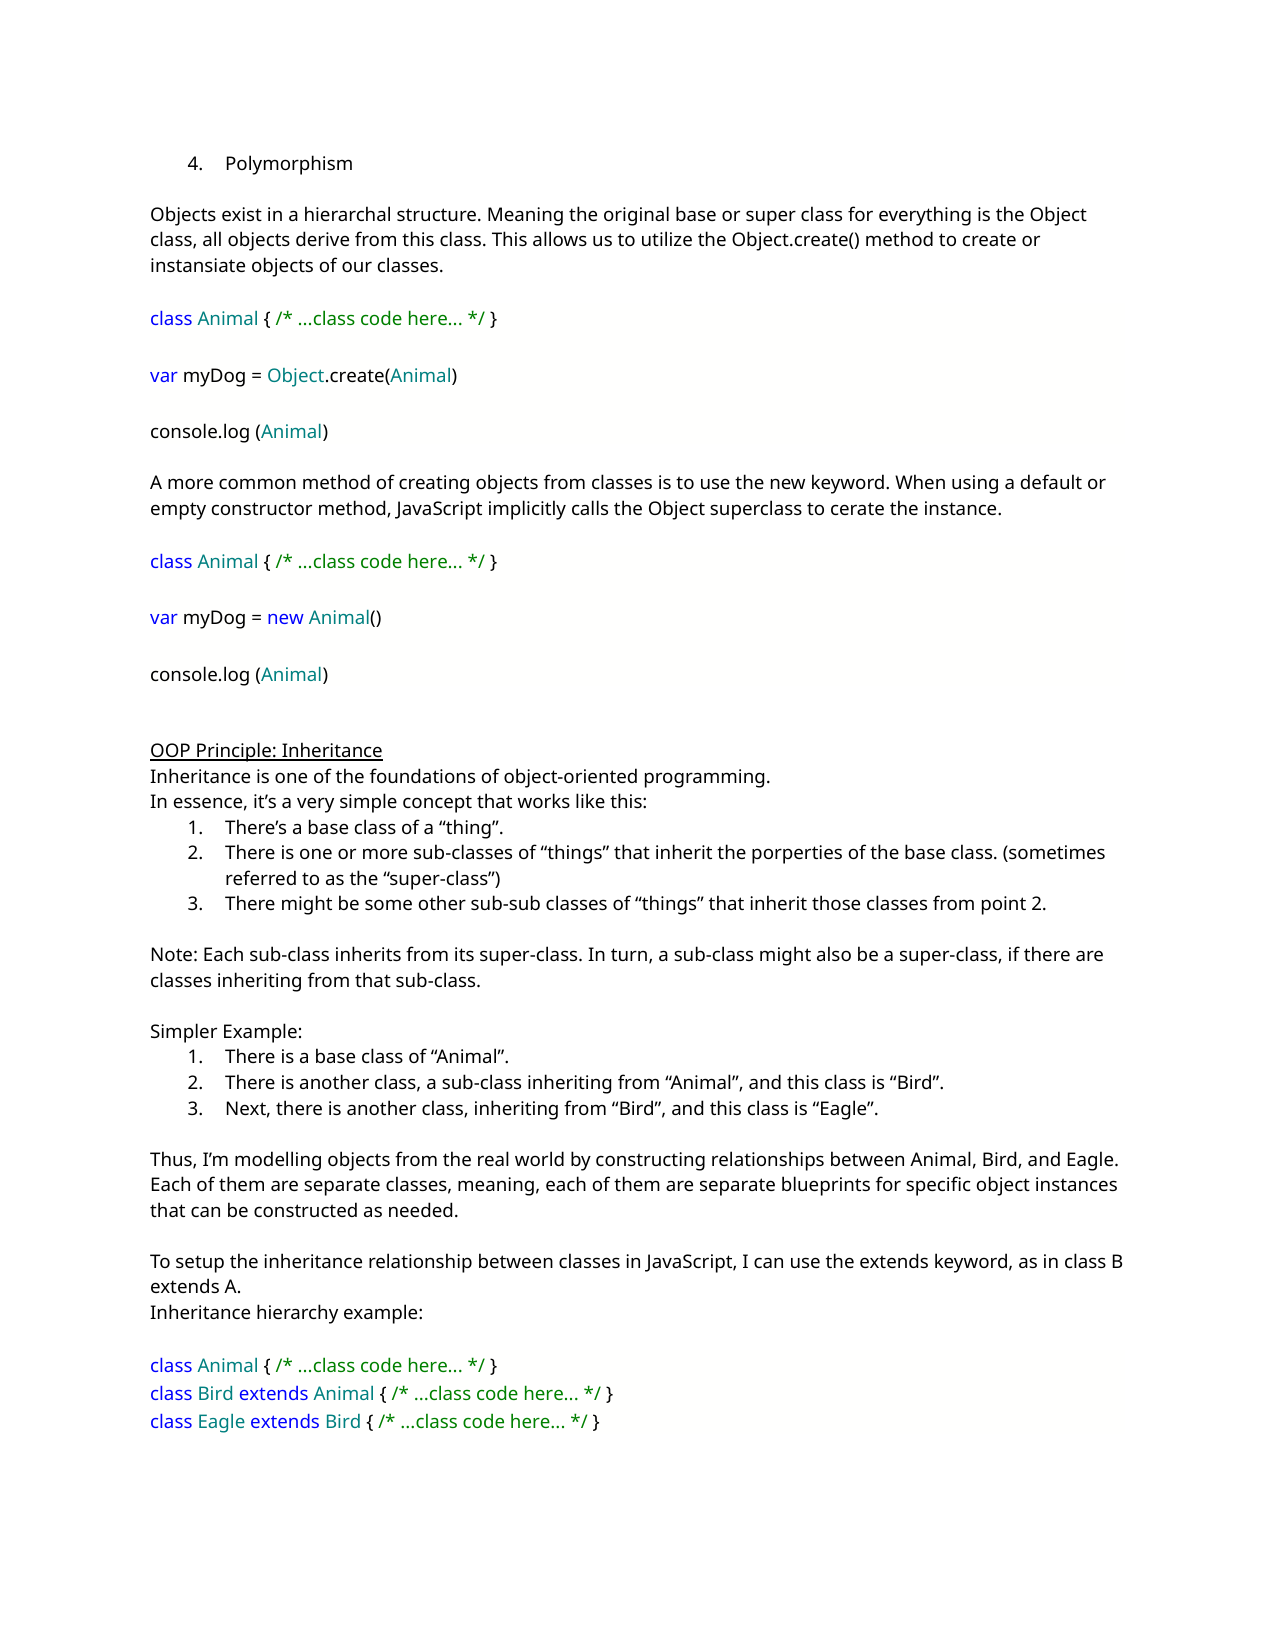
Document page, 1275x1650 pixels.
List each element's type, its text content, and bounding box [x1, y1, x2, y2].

text A more common method of creating objects from classes is to use the new keyword. When using a default or empty constructor method, JavaScript implicitly calls the Object superclass to cerate the instance. [150, 469, 1125, 520]
text class Bird extends Animal { /* ...class code here... */ } [150, 1378, 1125, 1406]
list Polymorphism [187, 150, 1125, 176]
list There is a base class of “Animal”. [187, 1044, 1125, 1069]
text class Animal { /* ...class code here... */ } [150, 546, 1125, 574]
text Simpler Example: [150, 1018, 1125, 1044]
text var myDog = new Animal() [150, 602, 1125, 630]
text Inheritance is one of the foundations of object-oriented programming. [150, 763, 1125, 788]
text To setup the inheritance relationship between classes in JavaScript, I can use the extends keyword, as in class B extends A. [150, 1248, 1125, 1299]
text Thus, I’m modelling objects from the real world by constructing relationships between Animal, Bird, and Eagle. Each of them are separate classes, meaning, each of them are separate blueprints for specific object instances that can be constructed as needed. [150, 1146, 1125, 1222]
text var myDog = Object.create(Animal) [150, 359, 1125, 387]
list There is another class, a sub-class inheriting from “Animal”, and this class is “Bird”. [187, 1069, 1125, 1095]
text console.log (Animal) [150, 416, 1125, 444]
text class Animal { /* ...class code here... */ } [150, 303, 1125, 331]
text class Animal { /* ...class code here... */ } [150, 1350, 1125, 1378]
list There is one or more sub-classes of “things” that inherit the porperties of the base class. (sometimes referred to as the “super-class”) [187, 839, 1125, 891]
text class Eagle extends Bird { /* ...class code here... */ } [150, 1406, 1125, 1434]
text OOP Principle: Inheritance [150, 737, 1125, 763]
text In essence, it’s a very simple concept that works like this: [150, 788, 1125, 814]
text console.log (Animal) [150, 658, 1125, 686]
text Objects exist in a hierarchal structure. Meaning the original base or super class for everything is the Object class, all objects derive from this class. This allows us to utilize the Object.create() method to create or instansiate objects of our classes. [150, 201, 1125, 278]
list Next, there is another class, inheriting from “Bird”, and this class is “Eagle”. [187, 1095, 1125, 1120]
list There’s a base class of a “thing”. [187, 814, 1125, 839]
text Inheritance hierarchy example: [150, 1299, 1125, 1324]
text Note: Each sub-class inherits from its super-class. In turn, a sub-class might also be a super-class, if there are classes inheriting from that sub-class. [150, 942, 1125, 993]
list There might be some other sub-sub classes of “things” that inherit those classes from point 2. [187, 891, 1125, 916]
